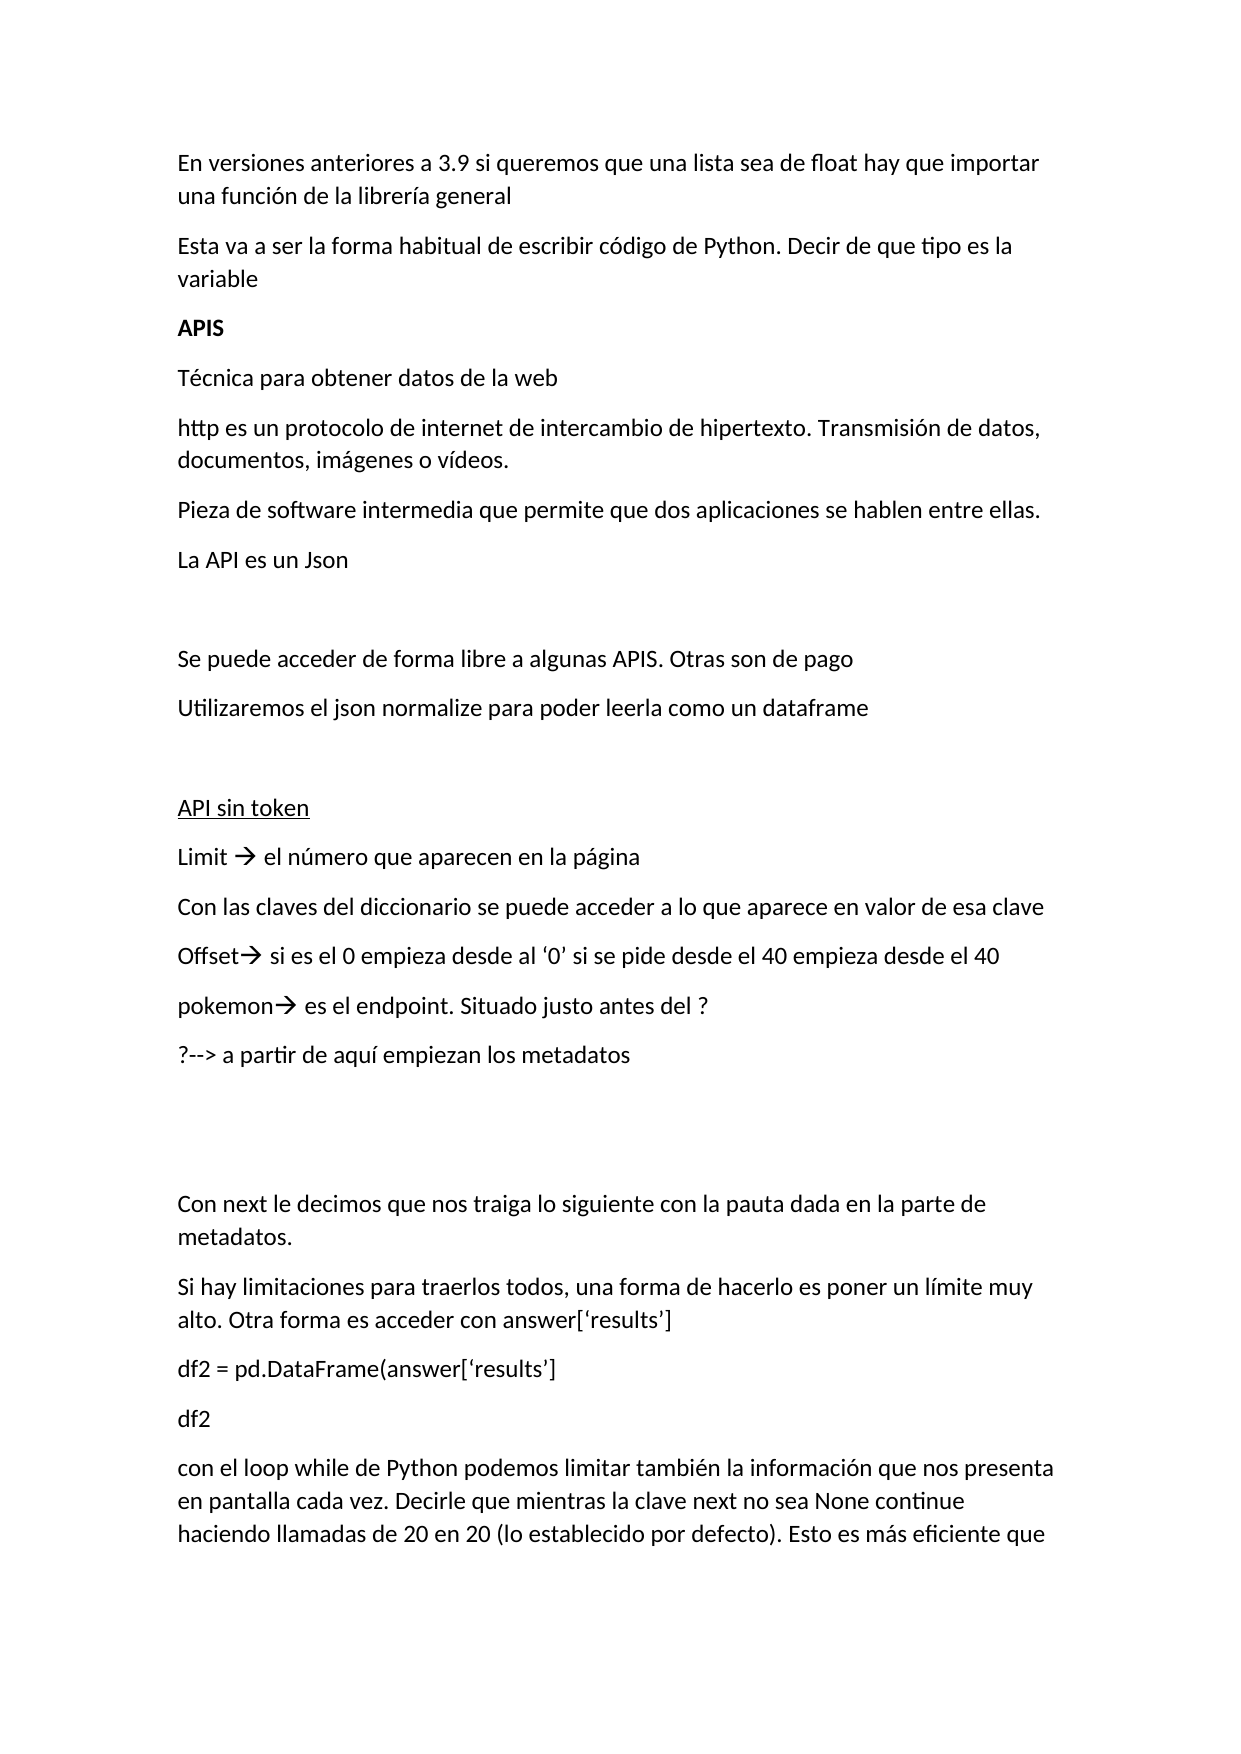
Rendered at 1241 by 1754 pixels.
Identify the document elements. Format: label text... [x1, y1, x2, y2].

text La API es un Json [177, 544, 1063, 574]
text Con next le decimos que nos traiga lo siguiente con la pauta dada en la parte de metadatos. [177, 1188, 1063, 1252]
text Limit el número que aparecen en la página [177, 841, 1063, 872]
text APIS [177, 313, 1063, 343]
text df2 [177, 1403, 1063, 1433]
text API sin token [177, 792, 1063, 822]
text pokemon es el endpoint. Situado justo antes del ? [177, 990, 1063, 1021]
text Técnica para obtener datos de la web [177, 362, 1063, 393]
text ?--> a partir de aquí empiezan los metadatos [177, 1040, 1063, 1070]
text Utilizaremos el json normalize para poder leerla como un dataframe [177, 693, 1063, 723]
text En versiones anteriores a 3.9 si queremos que una lista sea de float hay que importar una función de la librería general [177, 148, 1063, 211]
text df2 = pd.DataFrame(answer[‘results’] [177, 1353, 1063, 1384]
text Offset si es el 0 empieza desde al ‘0’ si se pide desde el 40 empieza desde el 40 [177, 941, 1063, 971]
text Con las claves del diccionario se puede acceder a lo que aparece en valor de esa clave [177, 891, 1063, 921]
text Pieza de software intermedia que permite que dos aplicaciones se hablen entre ellas. [177, 494, 1063, 525]
text Esta va a ser la forma habitual de escribir código de Python. Decir de que tipo es la variable [177, 230, 1063, 293]
text http es un protocolo de internet de intercambio de hipertexto. Transmisión de datos, documentos, imágenes o vídeos. [177, 412, 1063, 475]
text Se puede acceder de forma libre a algunas APIS. Otras son de pago [177, 643, 1063, 673]
text Si hay limitaciones para traerlos todos, una forma de hacerlo es poner un límite muy alto. Otra forma es acceder con answer[‘results’] [177, 1271, 1063, 1334]
